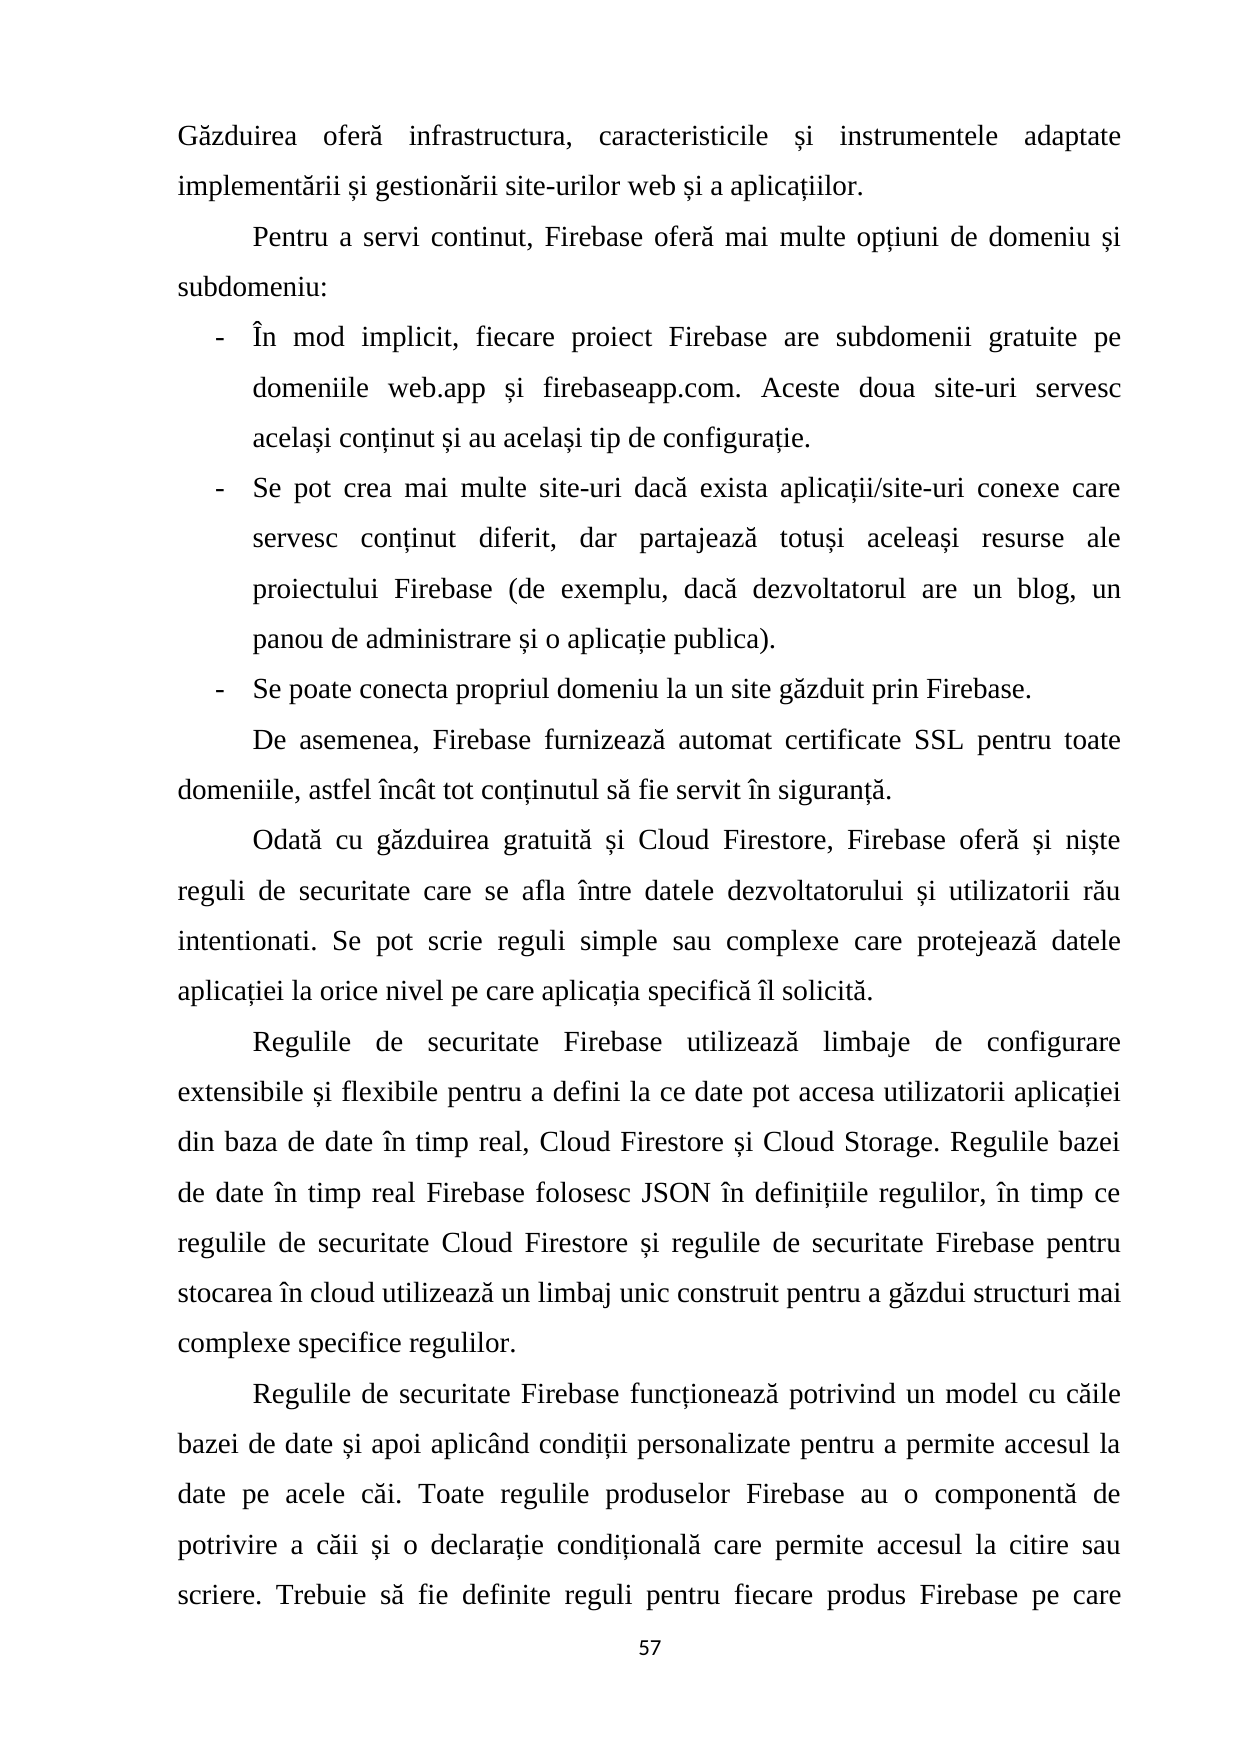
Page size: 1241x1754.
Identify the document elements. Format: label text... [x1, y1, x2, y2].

list În mod implicit, fiecare proiect Firebase are subdomenii gratuite pe domeniile web.app și firebaseapp.com. Aceste doua site-uri servesc același conținut și au același tip de configurație. [215, 319, 1122, 453]
text Odată cu găzduirea gratuită și Cloud Firestore, Firebase oferă și niște reguli de securitate care se afla între datele dezvoltatorului și utilizatorii rău intentionati. Se pot scrie reguli simple sau complexe care protejează datele aplicației la orice nivel pe care aplicația specifică îl solicită. [177, 822, 1122, 1007]
text De asemenea, Firebase furnizează automat certificate SSL pentru toate domeniile, astfel încât tot conținutul să fie servit în siguranță. [177, 722, 1122, 806]
list Se poate conecta propriul domeniu la un site găzduit prin Firebase. [215, 672, 1122, 705]
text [177, 1376, 1122, 1611]
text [177, 118, 1122, 202]
text Pentru a servi continut, Firebase oferă mai multe opțiuni de domeniu și subdomeniu: [177, 219, 1122, 303]
text Regulile de securitate Firebase utilizează limbaje de configurare extensibile și flexibile pentru a defini la ce date pot accesa utilizatorii aplicației din baza de date în timp real, Cloud Firestore și Cloud Storage. Regulile bazei de date în timp real Firebase folosesc JSON în definițiile regulilor, în timp ce regulile de securitate Cloud Firestore și regulile de securitate Firebase pentru stocarea în cloud utilizează un limbaj unic construit pentru a găzdui structuri mai complexe specifice regulilor. [177, 1024, 1122, 1359]
list Se pot crea mai multe site-uri dacă exista aplicații/site-uri conexe care servesc conținut diferit, dar partajează totuși aceleași resurse ale proiectului Firebase (de exemplu, dacă dezvoltatorul are un blog, un panou de administrare și o aplicație publica). [215, 470, 1122, 655]
